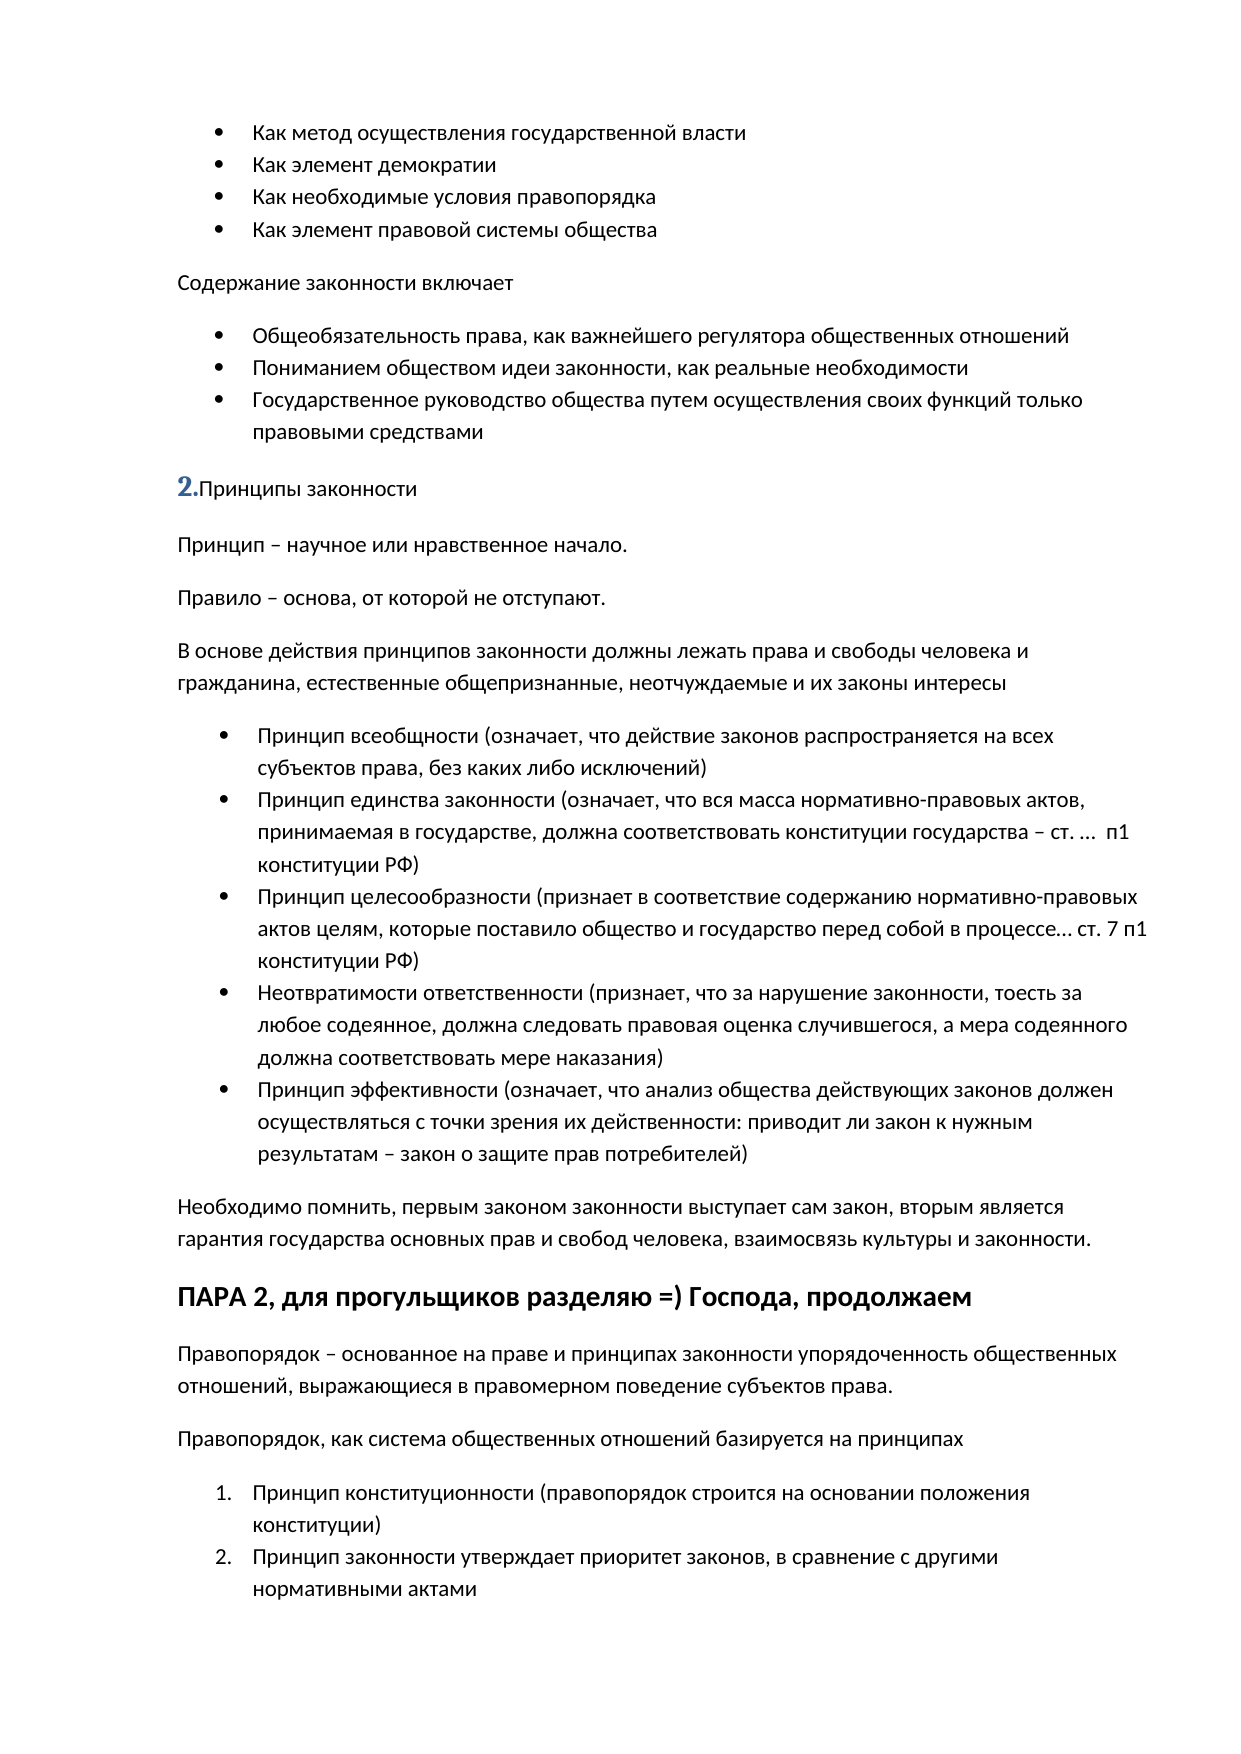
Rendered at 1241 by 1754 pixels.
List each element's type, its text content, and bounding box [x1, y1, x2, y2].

text 2.Принципы законности [177, 470, 1152, 504]
list Принцип эффективности (означает, что анализ общества действующих законов должен осуществляться с точки зрения их действенности: приводит ли закон к нужным результатам – закон о защите прав потребителей) [220, 1075, 1152, 1167]
list Как необходимые условия правопорядка [215, 182, 1152, 211]
list Общеобязательность права, как важнейшего регулятора общественных отношений [215, 321, 1152, 349]
text Необходимо помнить, первым законом законности выступает сам закон, вторым является гарантия государства основных прав и свобод человека, взаимосвязь культуры и законности. [177, 1192, 1152, 1253]
list Как элемент демократии [215, 150, 1152, 178]
text В основе действия принципов законности должны лежать права и свободы человека и гражданина, естественные общепризнанные, неотчуждаемые и их законы интересы [177, 636, 1152, 696]
list Государственное руководство общества путем осуществления своих функций только правовыми средствами [215, 385, 1152, 445]
text ПАРА 2, для прогульщиков разделяю =) Господа, продолжаем [177, 1278, 1152, 1313]
text Правопорядок, как система общественных отношений базируется на принципах [177, 1424, 1152, 1453]
list Принцип всеобщности (означает, что действие законов распространяется на всех субъектов права, без каких либо исключений) [220, 721, 1152, 781]
list Принцип законности утверждает приоритет законов, в сравнение с другими нормативными актами [215, 1542, 1152, 1602]
list Пониманием обществом идеи законности, как реальные необходимости [215, 353, 1152, 381]
list Принцип единства законности (означает, что вся масса нормативно-правовых актов, принимаемая в государстве, должна соответствовать конституции государства – ст. … п1 конституции РФ) [220, 785, 1152, 878]
list Как метод осуществления государственной власти [215, 118, 1152, 146]
text Правило – основа, от которой не отступают. [177, 583, 1152, 611]
list Как элемент правовой системы общества [215, 215, 1152, 243]
list Принцип целесообразности (признает в соответствие содержанию нормативно-правовых актов целям, которые поставило общество и государство перед собой в процессе… ст. 7 п1 конституции РФ) [220, 882, 1152, 974]
text Принцип – научное или нравственное начало. [177, 530, 1152, 558]
list Принцип конституционности (правопорядок строится на основании положения конституции) [215, 1478, 1152, 1538]
text Содержание законности включает [177, 268, 1152, 296]
list Неотвратимости ответственности (признает, что за нарушение законности, тоесть за любое содеянное, должна следовать правовая оценка случившегося, а мера содеянного должна соответствовать мере наказания) [220, 978, 1152, 1071]
text Правопорядок – основанное на праве и принципах законности упорядоченность общественных отношений, выражающиеся в правомерном поведение субъектов права. [177, 1339, 1152, 1399]
